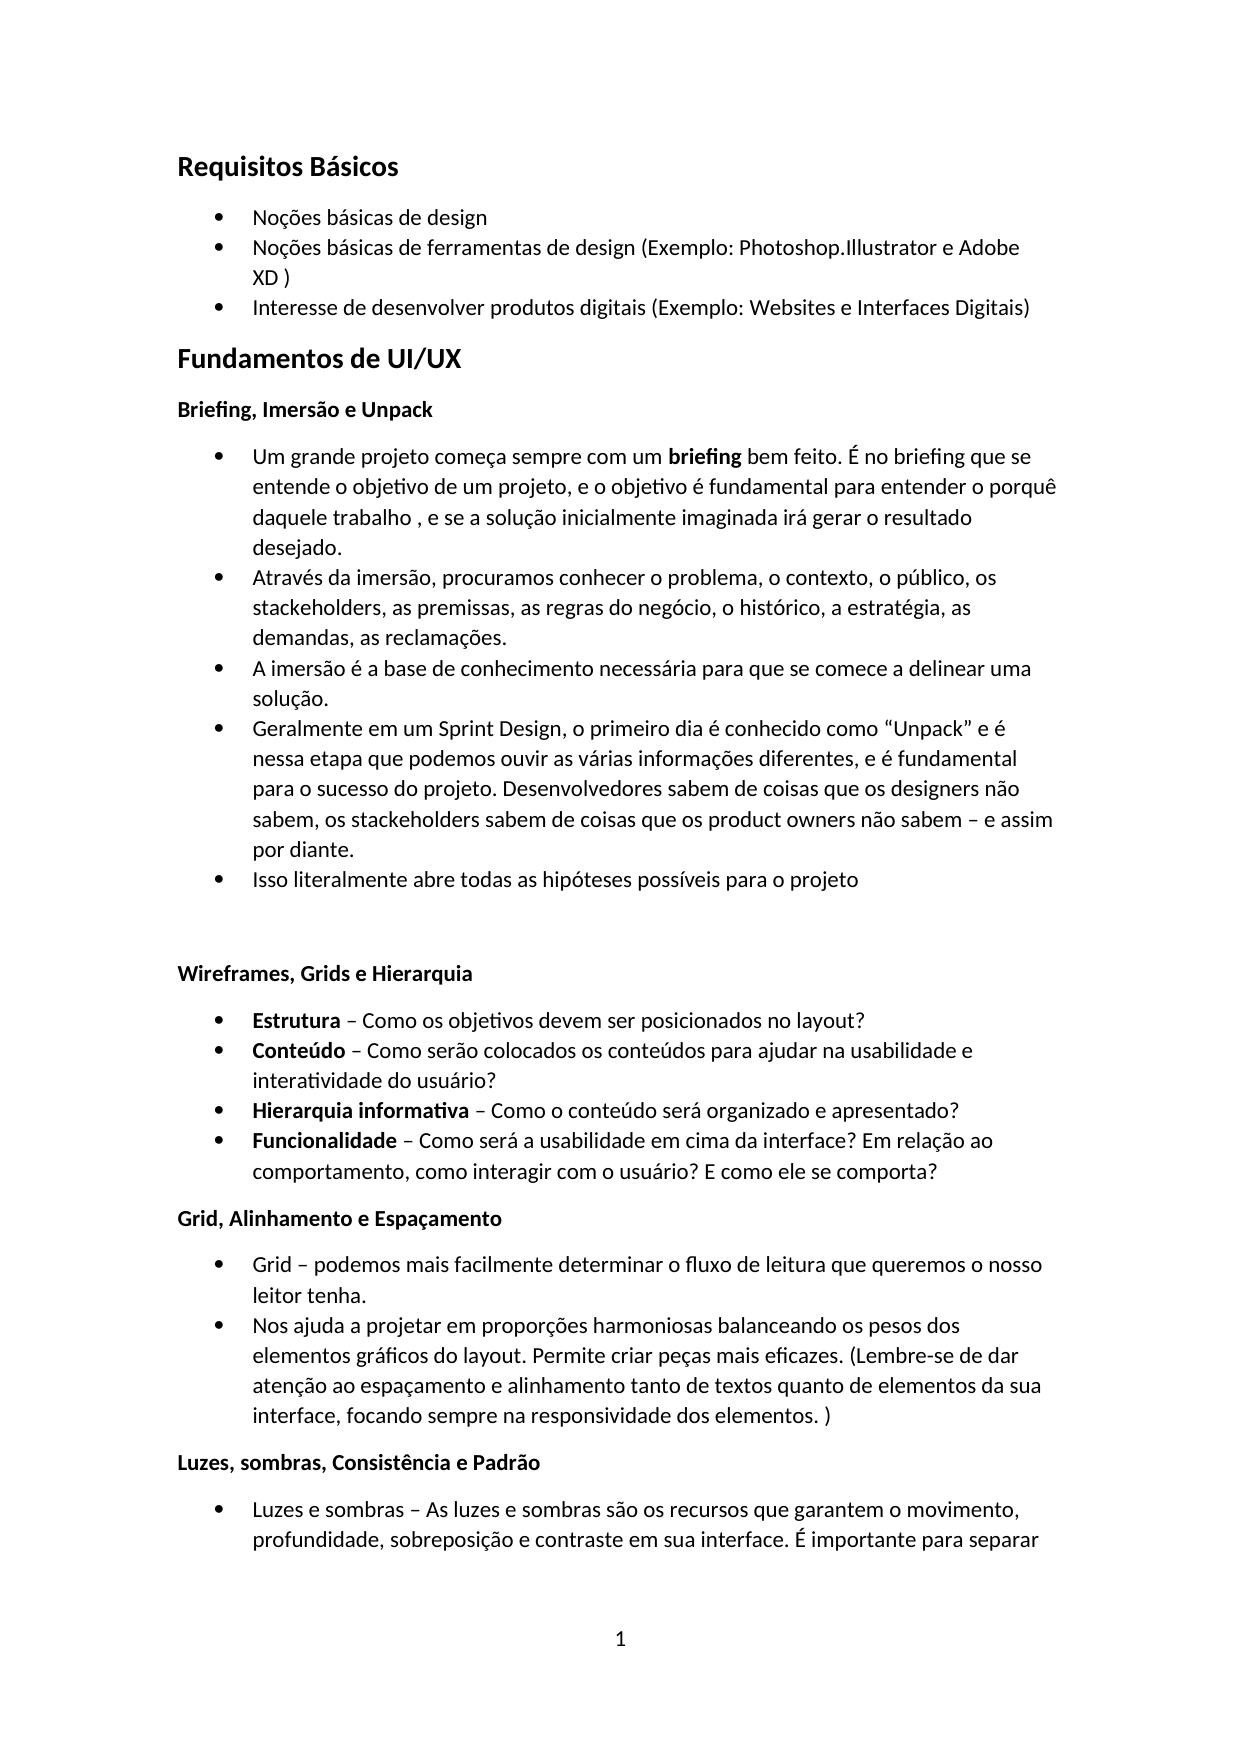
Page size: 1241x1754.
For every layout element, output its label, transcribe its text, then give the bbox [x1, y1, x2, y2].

text Wireframes, Grids e Hierarquia [177, 959, 1063, 987]
list Geralmente em um Sprint Design, o primeiro dia é conhecido como “Unpack” e é nessa etapa que podemos ouvir as várias informações diferentes, e é fundamental para o sucesso do projeto. Desenvolvedores sabem de coisas que os designers não sabem, os stackeholders sabem de coisas que os product owners não sabem – e assim por diante. [215, 714, 1063, 863]
text Requisitos Básicos [177, 148, 1063, 183]
text Briefing, Imersão e Unpack [177, 395, 1063, 423]
list Noções básicas de design [215, 203, 1063, 231]
list Um grande projeto começa sempre com um briefing bem feito. É no briefing que se entende o objetivo de um projeto, e o objetivo é fundamental para entender o porquê daquele trabalho , e se a solução inicialmente imaginada irá gerar o resultado desejado. [215, 442, 1063, 561]
list Interesse de desenvolver produtos digitais (Exemplo: Websites e Interfaces Digitais) [215, 293, 1063, 321]
list Através da imersão, procuramos conhecer o problema, o contexto, o público, os stackeholders, as premissas, as regras do negócio, o histórico, a estratégia, as demandas, as reclamações. [215, 563, 1063, 651]
list Nos ajuda a projetar em proporções harmoniosas balanceando os pesos dos elementos gráficos do layout. Permite criar peças mais eficazes. (Lembre-se de dar atenção ao espaçamento e alinhamento tanto de textos quanto de elementos da sua interface, focando sempre na responsividade dos elementos. ) [215, 1311, 1063, 1429]
list Grid – podemos mais facilmente determinar o fluxo de leitura que queremos o nosso leitor tenha. [215, 1251, 1063, 1309]
list Estrutura – Como os objetivos devem ser posicionados no layout? [215, 1006, 1063, 1034]
text Fundamentos de UI/UX [177, 340, 1063, 376]
list Hierarquia informativa – Como o conteúdo será organizado e apresentado? [215, 1096, 1063, 1124]
text Grid, Alinhamento e Espaçamento [177, 1204, 1063, 1232]
list Conteúdo – Como serão colocados os conteúdos para ajudar na usabilidade e interatividade do usuário? [215, 1036, 1063, 1094]
list Noções básicas de ferramentas de design (Exemplo: Photoshop.Illustrator e Adobe XD ) [215, 233, 1063, 291]
list A imersão é a base de conhecimento necessária para que se comece a delinear uma solução. [215, 654, 1063, 712]
list Isso literalmente abre todas as hipóteses possíveis para o projeto [215, 865, 1063, 893]
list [215, 1495, 1063, 1553]
list Funcionalidade – Como será a usabilidade em cima da interface? Em relação ao comportamento, como interagir com o usuário? E como ele se comporta? [215, 1127, 1063, 1185]
text Luzes, sombras, Consistência e Padrão [177, 1448, 1063, 1476]
